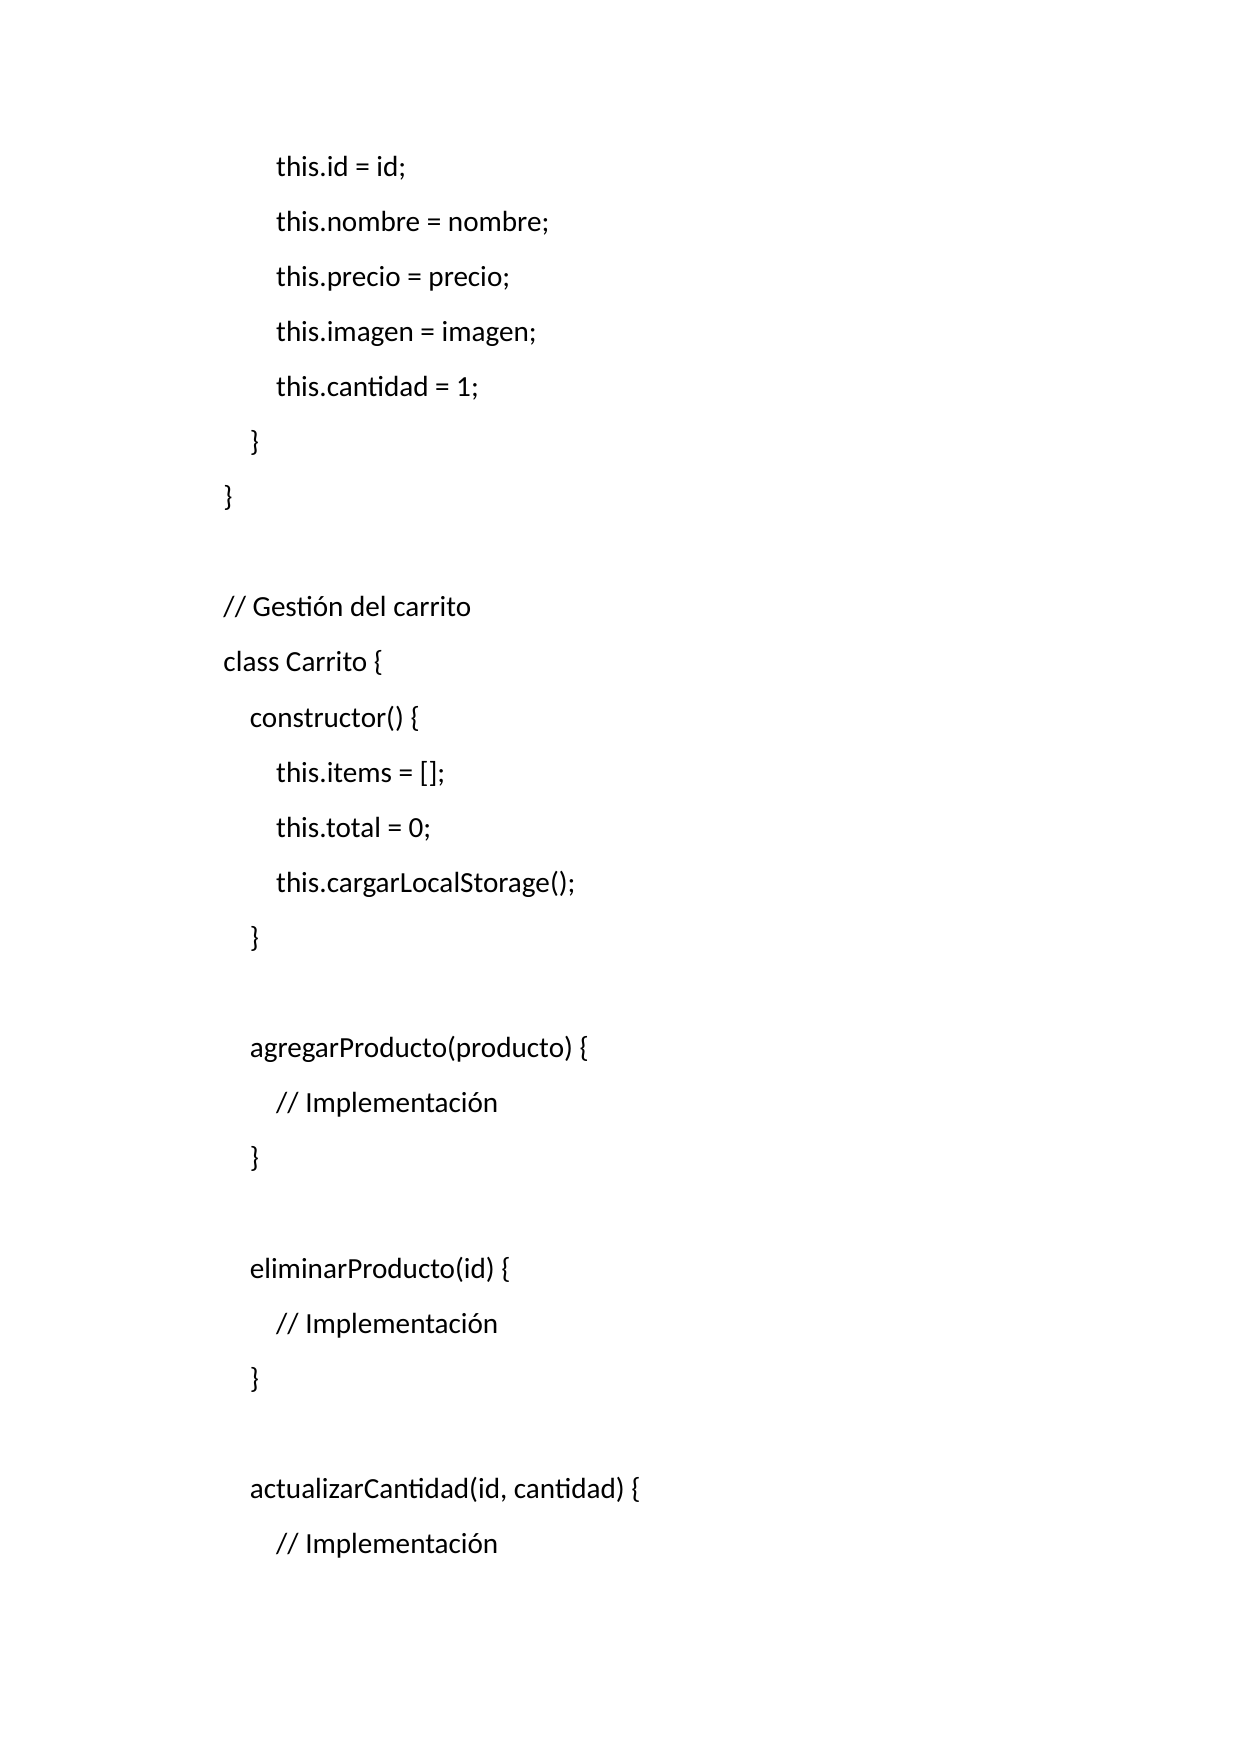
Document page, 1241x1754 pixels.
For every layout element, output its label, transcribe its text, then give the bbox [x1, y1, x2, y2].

text this.items = []; [177, 754, 1063, 789]
text } [177, 1360, 1063, 1396]
text this.precio = precio; [177, 258, 1063, 293]
text this.cantidad = 1; [177, 368, 1063, 404]
text class Carrito { [177, 643, 1063, 679]
text } [177, 919, 1063, 955]
text eliminarProducto(id) { [177, 1250, 1063, 1285]
text this.nombre = nombre; [177, 203, 1063, 238]
text constructor() { [177, 699, 1063, 734]
text // Gestión del carrito [177, 588, 1063, 624]
text this.imagen = imagen; [177, 313, 1063, 348]
text // Implementación [177, 1084, 1063, 1120]
text agregarProducto(producto) { [177, 1029, 1063, 1065]
text this.id = id; [177, 148, 1063, 183]
text } [177, 478, 1063, 514]
text this.cargarLocalStorage(); [177, 864, 1063, 899]
text // Implementación [177, 1525, 1063, 1561]
text // Implementación [177, 1305, 1063, 1340]
text } [177, 1139, 1063, 1175]
text } [177, 423, 1063, 459]
text this.total = 0; [177, 809, 1063, 844]
text actualizarCantidad(id, cantidad) { [177, 1470, 1063, 1506]
